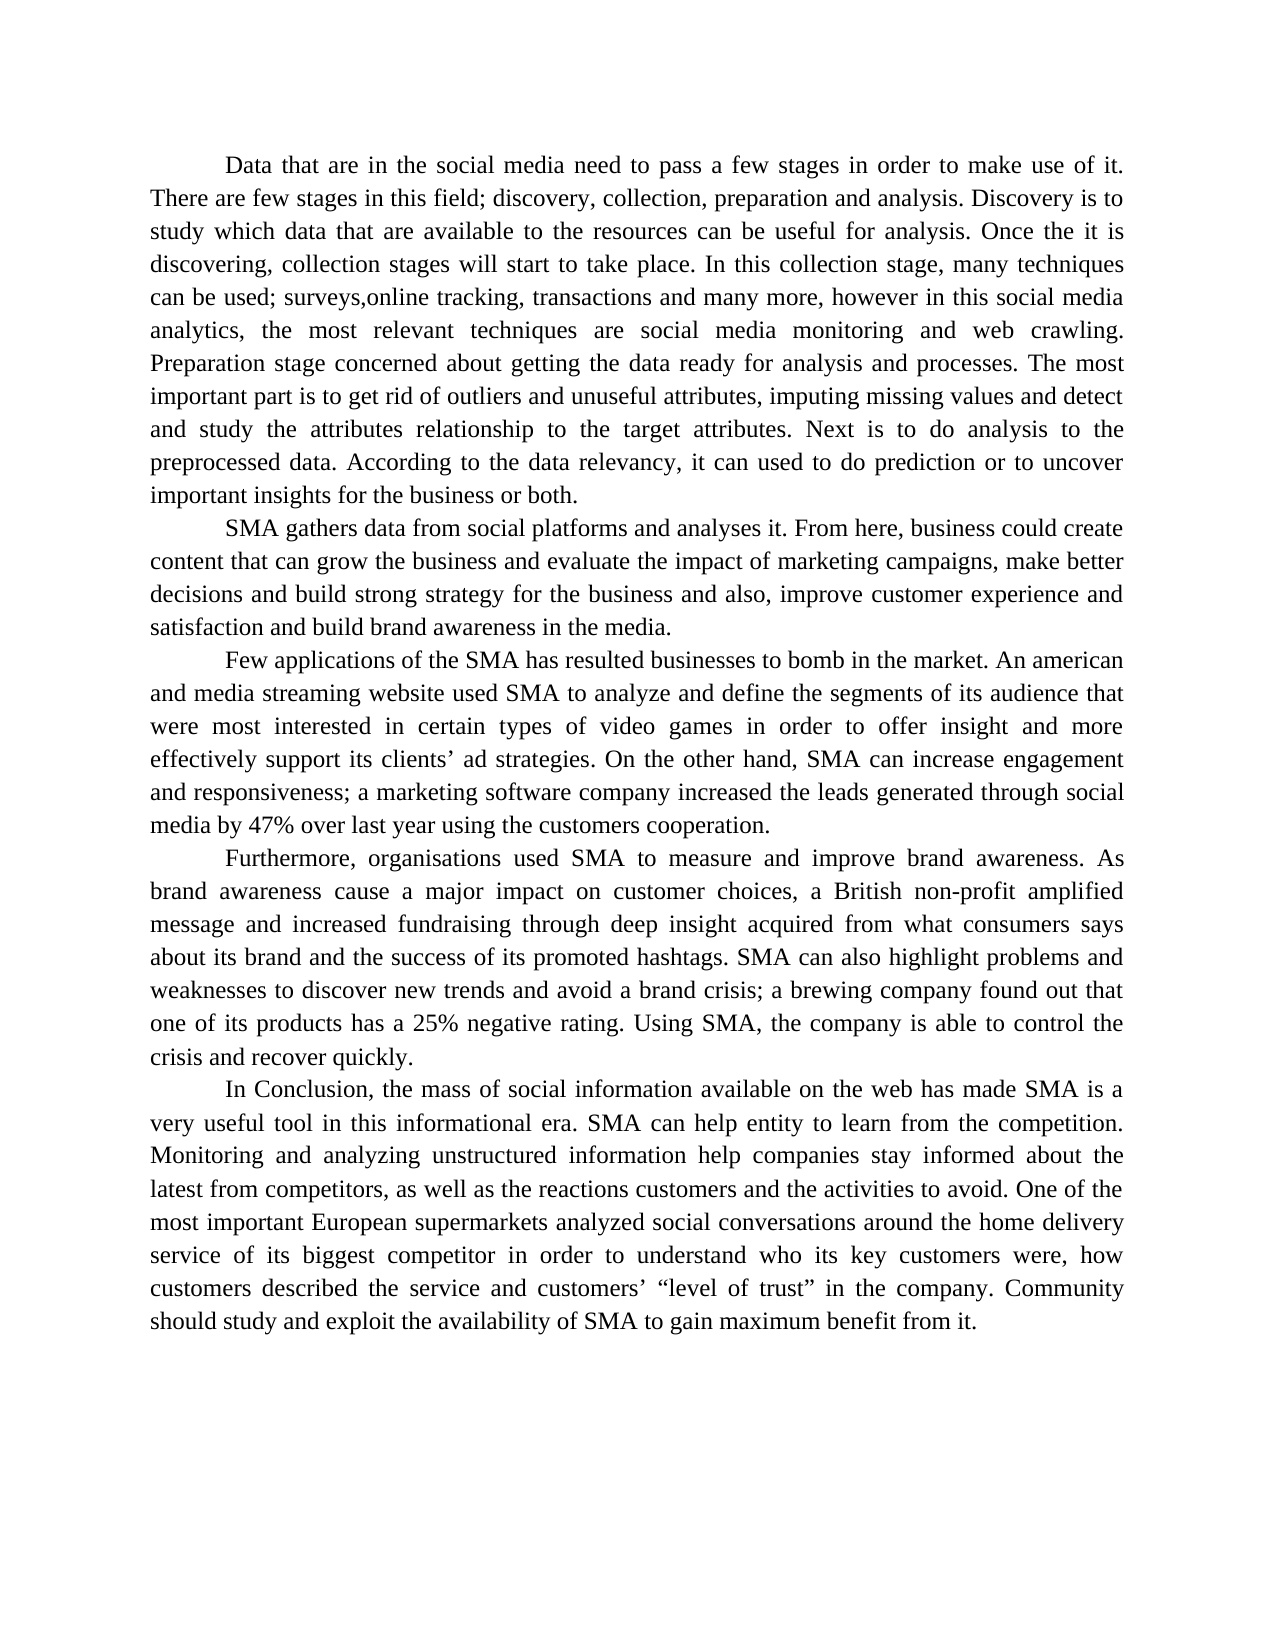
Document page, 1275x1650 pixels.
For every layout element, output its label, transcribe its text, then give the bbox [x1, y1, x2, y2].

text SMA gathers data from social platforms and analyses it. From here, business could create content that can grow the business and evaluate the impact of marketing campaigns, make better decisions and build strong strategy for the business and also, improve customer experience and satisfaction and build brand awareness in the media. [150, 513, 1125, 641]
text Few applications of the SMA has resulted businesses to bomb in the market. An american and media streaming website used SMA to analyze and define the segments of its audience that were most interested in certain types of video games in order to offer insight and more effectively support its clients’ ad strategies. On the other hand, SMA can increase engagement and responsiveness; a marketing software company increased the leads generated through social media by 47% over last year using the customers cooperation. [150, 645, 1125, 839]
text In Conclusion, the mass of social information available on the web has made SMA is a very useful tool in this informational era. SMA can help entity to learn from the competition. Monitoring and analyzing unstructured information help companies stay informed about the latest from competitors, as well as the reactions customers and the activities to avoid. One of the most important European supermarkets analyzed social conversations around the home delivery service of its biggest competitor in order to understand who its key customers were, how customers described the service and customers’ “level of trust” in the company. Community should study and exploit the availability of SMA to gain maximum benefit from it. [150, 1074, 1125, 1141]
text Furthermore, organisations used SMA to measure and improve brand awareness. As brand awareness cause a major impact on customer choices, a British non-profit amplified message and increased fundraising through deep insight acquired from what consumers says about its brand and the success of its promoted hashtags. SMA can also highlight problems and weaknesses to discover new trends and avoid a brand crisis; a brewing company found out that one of its products has a 25% negative rating. Using SMA, the company is able to control the crisis and recover quickly. [150, 843, 1125, 1070]
text Data that are in the social media need to pass a few stages in order to make use of it. There are few stages in this field; discovery, collection, preparation and analysis. Discovery is to study which data that are available to the resources can be useful for analysis. Once the it is discovering, collection stages will start to take place. In this collection stage, many techniques can be used; surveys,online tracking, transactions and many more, however in this social media analytics, the most relevant techniques are social media monitoring and web crawling. Preparation stage concerned about getting the data ready for analysis and processes. The most important part is to get rid of outliers and unuseful attributes, imputing missing values and detect and study the attributes relationship to the target attributes. Next is to do analysis to the preprocessed data. According to the data relevancy, it can used to do prediction or to uncover important insights for the business or both. [150, 150, 1125, 509]
